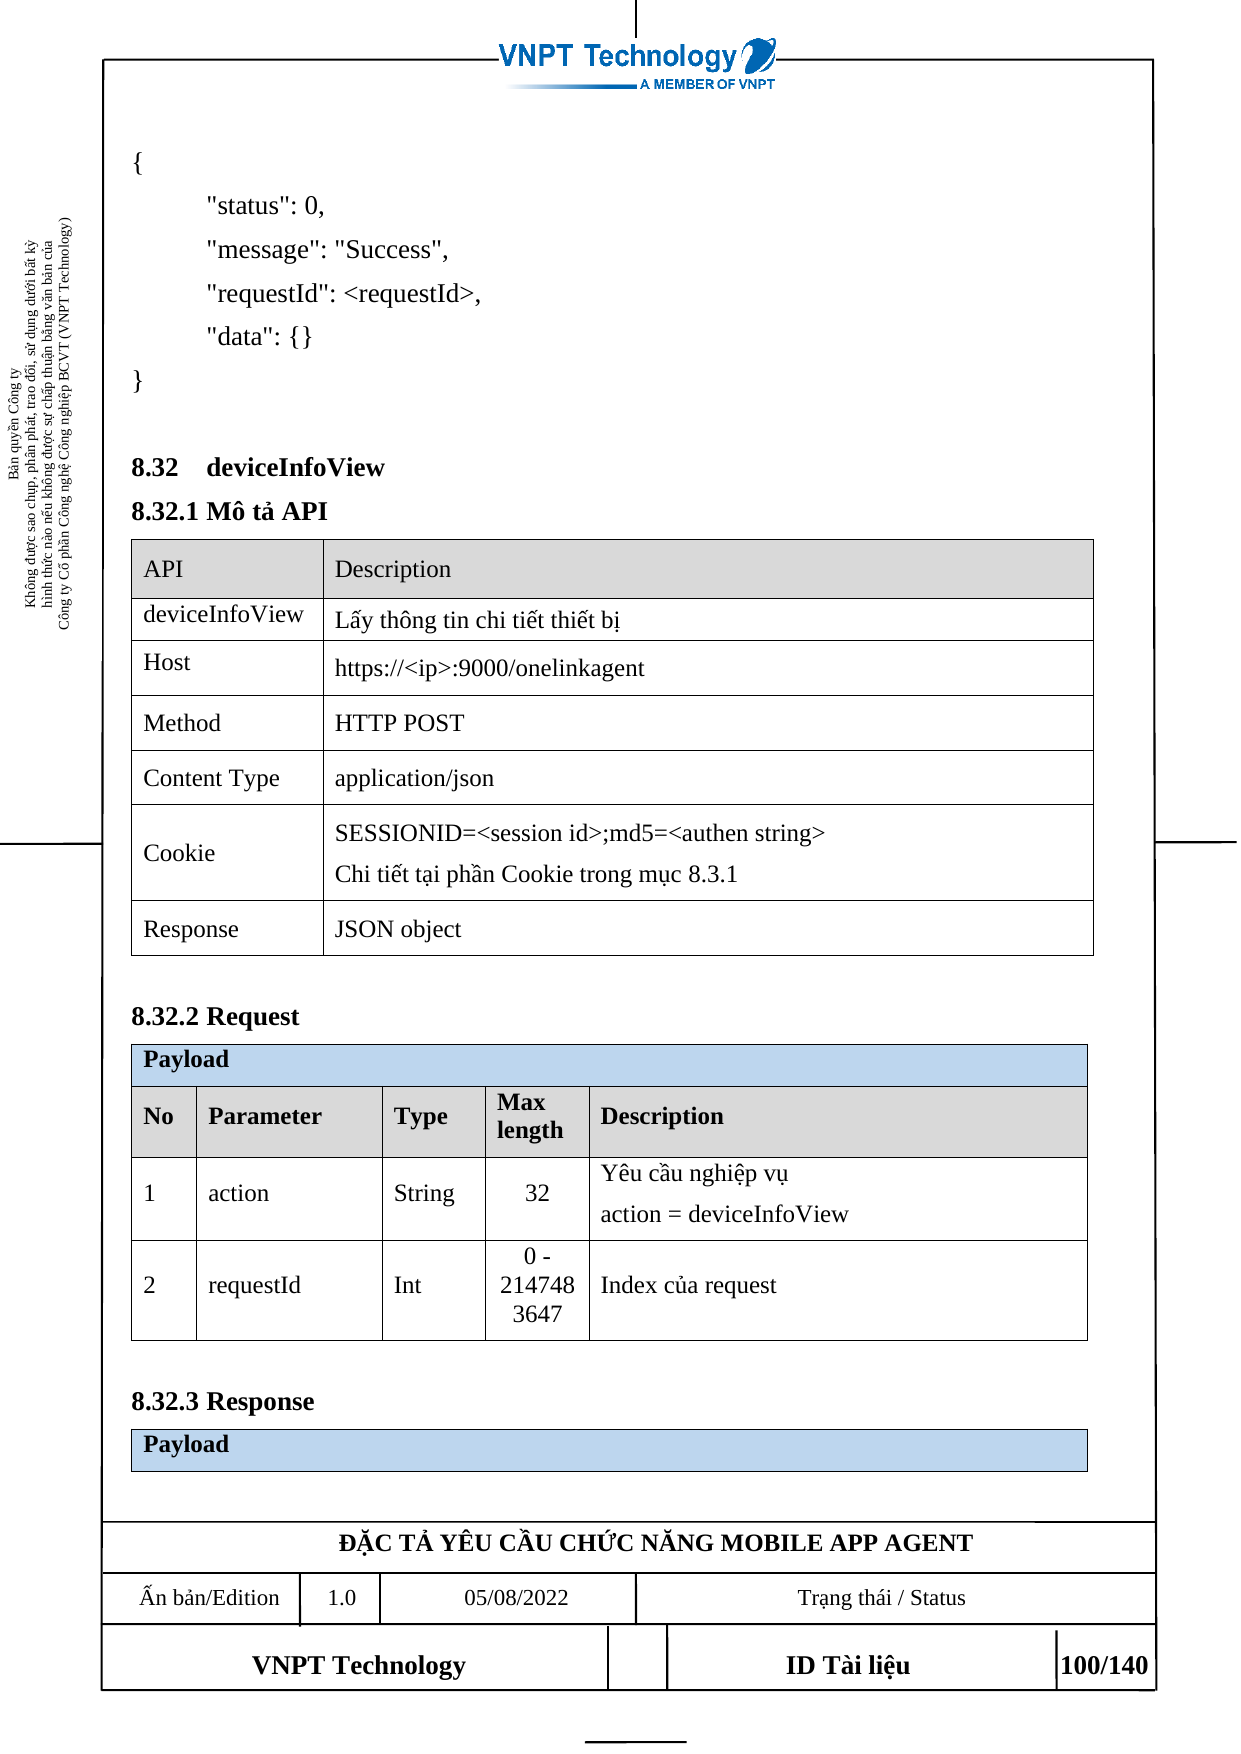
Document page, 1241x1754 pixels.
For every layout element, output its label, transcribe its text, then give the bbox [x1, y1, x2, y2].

subtitle Response [131, 1385, 1093, 1416]
subtitle Mô tả API [131, 495, 1093, 526]
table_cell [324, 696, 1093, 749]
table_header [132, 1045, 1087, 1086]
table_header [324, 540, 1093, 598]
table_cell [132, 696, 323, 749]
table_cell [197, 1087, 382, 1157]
subtitle deviceInfoView [131, 451, 1093, 482]
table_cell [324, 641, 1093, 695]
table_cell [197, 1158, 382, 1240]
picture [498, 38, 776, 89]
subtitle Request [131, 1000, 1093, 1031]
text { [131, 146, 1093, 177]
text "data": {} [131, 320, 1093, 352]
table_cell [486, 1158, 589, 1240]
text "message": "Success", [131, 233, 1093, 264]
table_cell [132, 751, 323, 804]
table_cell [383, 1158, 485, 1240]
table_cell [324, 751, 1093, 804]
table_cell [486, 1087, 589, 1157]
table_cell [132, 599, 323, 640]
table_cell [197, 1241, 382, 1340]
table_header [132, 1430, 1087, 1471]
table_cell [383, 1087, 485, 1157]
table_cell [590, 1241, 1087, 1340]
text } [131, 364, 1093, 395]
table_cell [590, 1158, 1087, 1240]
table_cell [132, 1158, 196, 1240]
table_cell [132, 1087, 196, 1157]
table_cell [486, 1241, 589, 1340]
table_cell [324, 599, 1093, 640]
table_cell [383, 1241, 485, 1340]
text "requestId": <requestId>, [131, 277, 1093, 308]
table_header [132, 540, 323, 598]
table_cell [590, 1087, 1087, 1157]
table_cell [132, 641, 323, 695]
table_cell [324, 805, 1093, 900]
text "status": 0, [131, 189, 1093, 221]
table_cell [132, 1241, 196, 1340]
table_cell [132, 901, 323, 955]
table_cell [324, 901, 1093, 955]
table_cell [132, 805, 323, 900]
